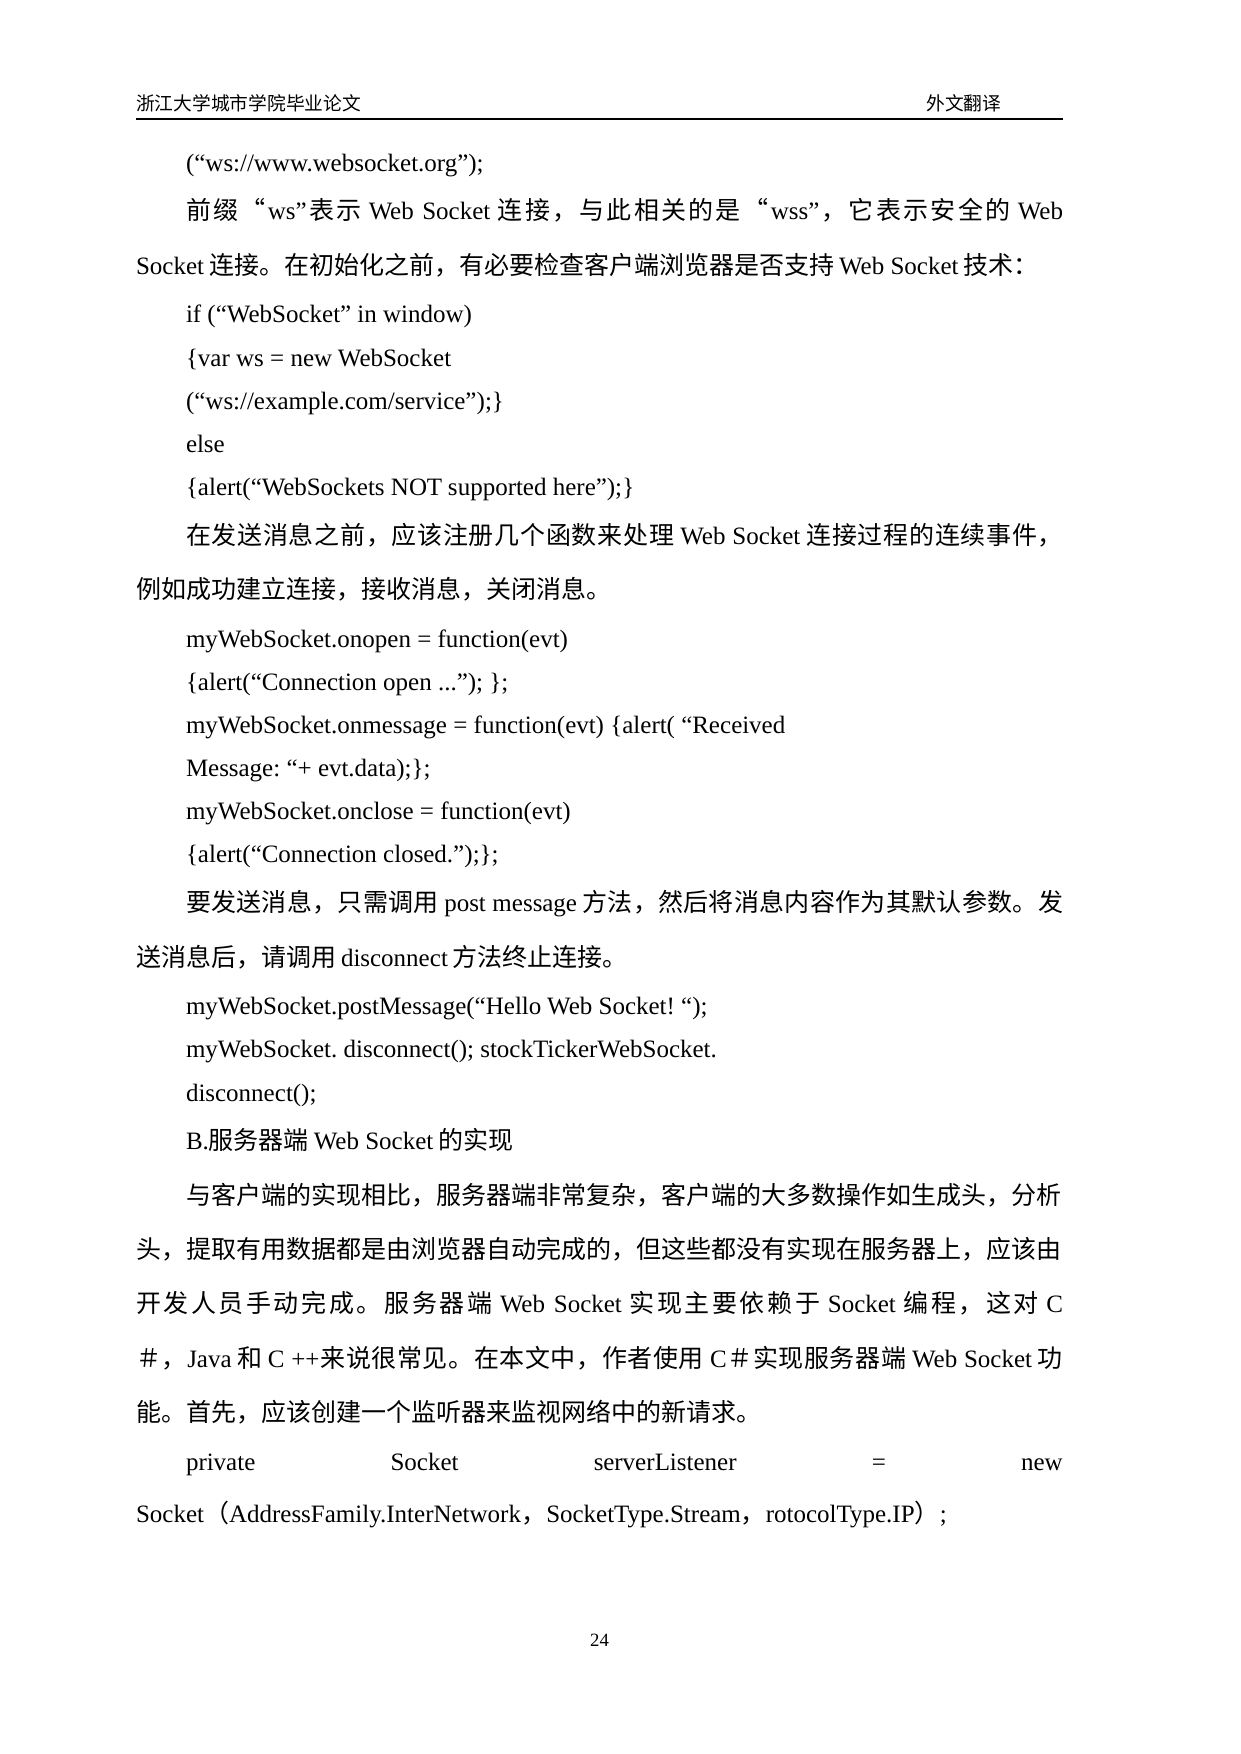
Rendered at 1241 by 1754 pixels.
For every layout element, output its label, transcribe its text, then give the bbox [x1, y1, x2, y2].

text if (“WebSocket” in window) [136, 299, 1063, 328]
text B.服务器端Web Socket的实现 [136, 1121, 1063, 1157]
text Message: “+ evt.data);}; [136, 753, 1063, 782]
text {alert(“Connection open ...”); }; [136, 667, 1063, 696]
text myWebSocket.postMessage(“Hello Web Socket! “); [136, 991, 1063, 1020]
text {var ws = new WebSocket [136, 343, 1063, 371]
text (“ws://example.com/service”);} [136, 386, 1063, 414]
text disconnect(); [136, 1078, 1063, 1106]
text 与客户端的实现相比，服务器端非常复杂，客户端的大多数操作如生成头，分析头，提取有用数据都是由浏览器自动完成的，但这些都没有实现在服务器上，应该由开发人员手动完成。服务器端Web Socket实现主要依赖于Socket编程，这对C＃，Java和C ++来说很常见。在本文中，作者使用C＃实现服务器端Web Socket功能。首先，应该创建一个监听器来监视网络中的新请求。 [136, 1175, 1063, 1429]
text else [136, 429, 1063, 458]
text {alert(“WebSockets NOT supported here”);} [136, 472, 1063, 501]
text myWebSocket.onmessage = function(evt) {alert( “Received [136, 710, 1063, 739]
text (“ws://www.websocket.org”); [136, 148, 1063, 176]
text myWebSocket. disconnect(); stockTickerWebSocket. [136, 1034, 1063, 1063]
text 要发送消息，只需调用post message方法，然后将消息内容作为其默认参数。发送消息后，请调用disconnect方法终止连接。 [136, 883, 1063, 973]
text 在发送消息之前，应该注册几个函数来处理Web Socket连接过程的连续事件，例如成功建立连接，接收消息，关闭消息。 [136, 515, 1063, 606]
text {alert(“Connection closed.”);}; [136, 839, 1063, 868]
text private Socket serverListener = new Socket（AddressFamily.InterNetwork，SocketType.Stream，rotocolType.IP）; [136, 1447, 1063, 1530]
text myWebSocket.onopen = function(evt) [136, 624, 1063, 653]
text 前缀“ws”表示Web Socket连接，与此相关的是“wss”，它表示安全的Web Socket连接。在初始化之前，有必要检查客户端浏览器是否支持Web Socket技术： [136, 191, 1063, 281]
text myWebSocket.onclose = function(evt) [136, 796, 1063, 825]
